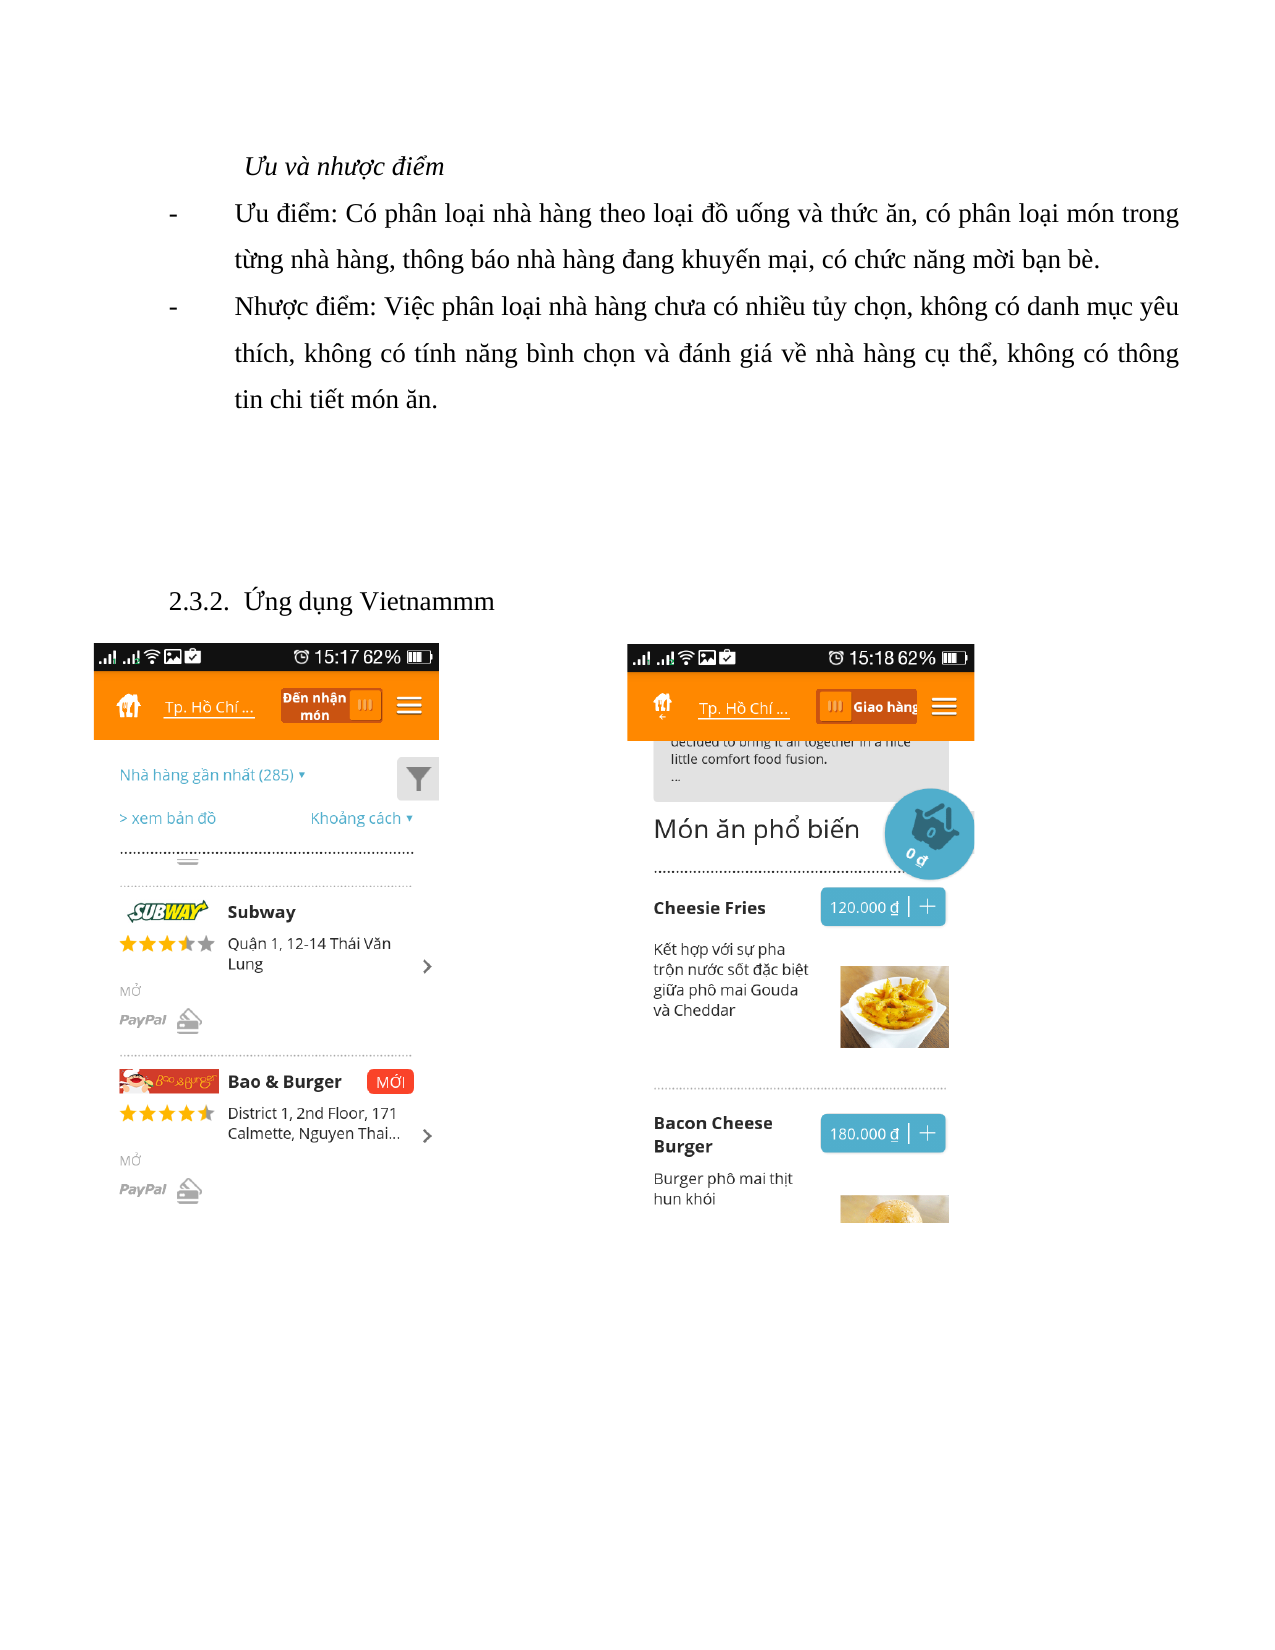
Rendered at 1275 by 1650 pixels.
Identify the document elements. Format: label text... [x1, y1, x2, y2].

list Ứng dụng Vietnammm [169, 585, 1181, 616]
picture [627, 644, 975, 1223]
picture [93, 643, 439, 1220]
list Ưu điểm: Có phân loại nhà hàng theo loại đồ uống và thức ăn, có phân loại món trong từng nhà hàng, thông báo nhà hàng đang khuyến mại, có chức năng mời bạn bè. [169, 197, 1181, 274]
text Ưu và nhược điểm [169, 150, 1181, 181]
list Nhược điểm: Việc phân loại nhà hàng chưa có nhiều tủy chọn, không có danh mục yêu thích, không có tính năng bình chọn và đánh giá về nhà hàng cụ thể, không có thông tin chi tiết món ăn. [169, 290, 1181, 414]
